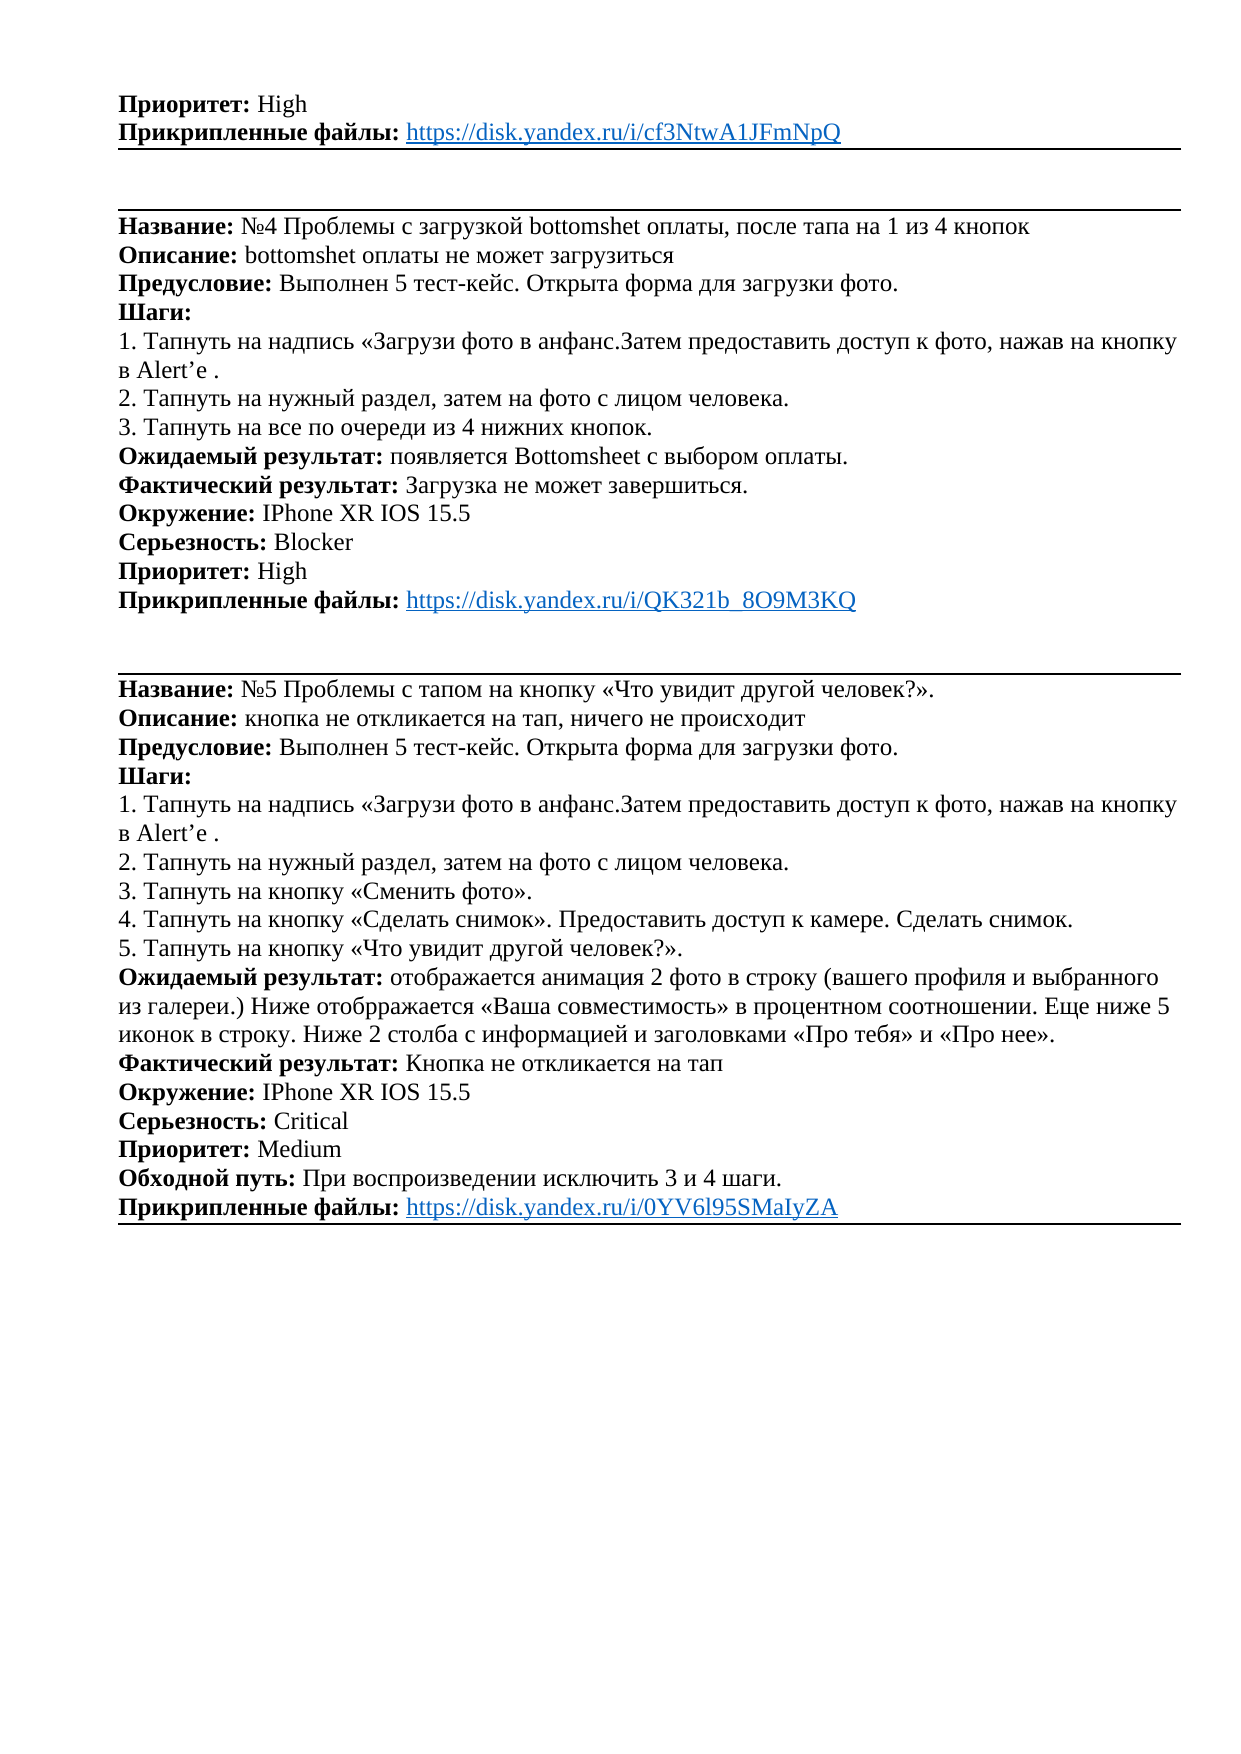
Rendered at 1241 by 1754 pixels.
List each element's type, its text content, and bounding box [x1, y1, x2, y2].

text Ожидаемый результат: отображается анимация 2 фото в строку (вашего профиля и выбранного из галереи.) Ниже отобрражается «Ваша совместимость» в процентном соотношении. Еще ниже 5 иконок в строку. Ниже 2 столба с информацией и заголовками «Про тебя» и «Про нее». [118, 962, 1181, 1048]
text Приоритет: High [118, 89, 1181, 117]
text Прикрипленные файлы: https://disk.yandex.ru/i/QK321b_8O9M3KQ [118, 585, 1181, 613]
text 1. Тапнуть на надпись «Загрузи фото в анфанс.Затем предоставить доступ к фото, нажав на кнопку в Alert’е . [118, 326, 1181, 383]
text Шаги: [118, 297, 1181, 326]
text Прикрипленные файлы: https://disk.yandex.ru/i/0YV6l95SMaIyZA [118, 1192, 1181, 1223]
text Шаги: [118, 761, 1181, 789]
text Название: №4 Проблемы с загрузкой bottomshet оплаты, после тапа на 1 из 4 кнопок [118, 211, 1181, 240]
text Фактический результат: Кнопка не откликается на тап [118, 1048, 1181, 1077]
text 3. Тапнуть на кнопку «Сменить фото». [118, 876, 1181, 904]
text 2. Тапнуть на нужный раздел, затем на фото с лицом человека. [118, 847, 1181, 876]
text 5. Тапнуть на кнопку «Что увидит другой человек?». [118, 933, 1181, 962]
text 4. Тапнуть на кнопку «Сделать снимок». Предоставить доступ к камере. Сделать снимок. [118, 904, 1181, 933]
text Обходной путь: При воспроизведении исключить 3 и 4 шаги. [118, 1163, 1181, 1192]
text Серьезность: Critical [118, 1106, 1181, 1134]
text Прикрипленные файлы: https://disk.yandex.ru/i/cf3NtwA1JFmNpQ [118, 117, 1181, 148]
text Название: №5 Проблемы с тапом на кнопку «Что увидит другой человек?». [118, 675, 1181, 703]
text 3. Тапнуть на все по очереди из 4 нижних кнопок. [118, 412, 1181, 441]
text 1. Тапнуть на надпись «Загрузи фото в анфанс.Затем предоставить доступ к фото, нажав на кнопку в Alert’е . [118, 789, 1181, 847]
text Приоритет: Medium [118, 1134, 1181, 1163]
text Окружение: IPhone XR IOS 15.5 [118, 498, 1181, 527]
text Предусловие: Выполнен 5 тест-кейс. Открыта форма для загрузки фото. [118, 268, 1181, 297]
text Описание: bottomshet оплаты не может загрузиться [118, 240, 1181, 268]
text 2. Тапнуть на нужный раздел, затем на фото с лицом человека. [118, 383, 1181, 412]
text Приоритет: High [118, 556, 1181, 585]
text Описание: кнопка не откликается на тап, ничего не происходит [118, 703, 1181, 732]
text Фактический результат: Загрузка не может завершиться. [118, 470, 1181, 498]
text Окружение: IPhone XR IOS 15.5 [118, 1077, 1181, 1106]
text Предусловие: Выполнен 5 тест-кейс. Открыта форма для загрузки фото. [118, 732, 1181, 761]
text Ожидаемый результат: появляется Bottomsheet с выбором оплаты. [118, 441, 1181, 470]
text Серьезность: Blocker [118, 527, 1181, 556]
